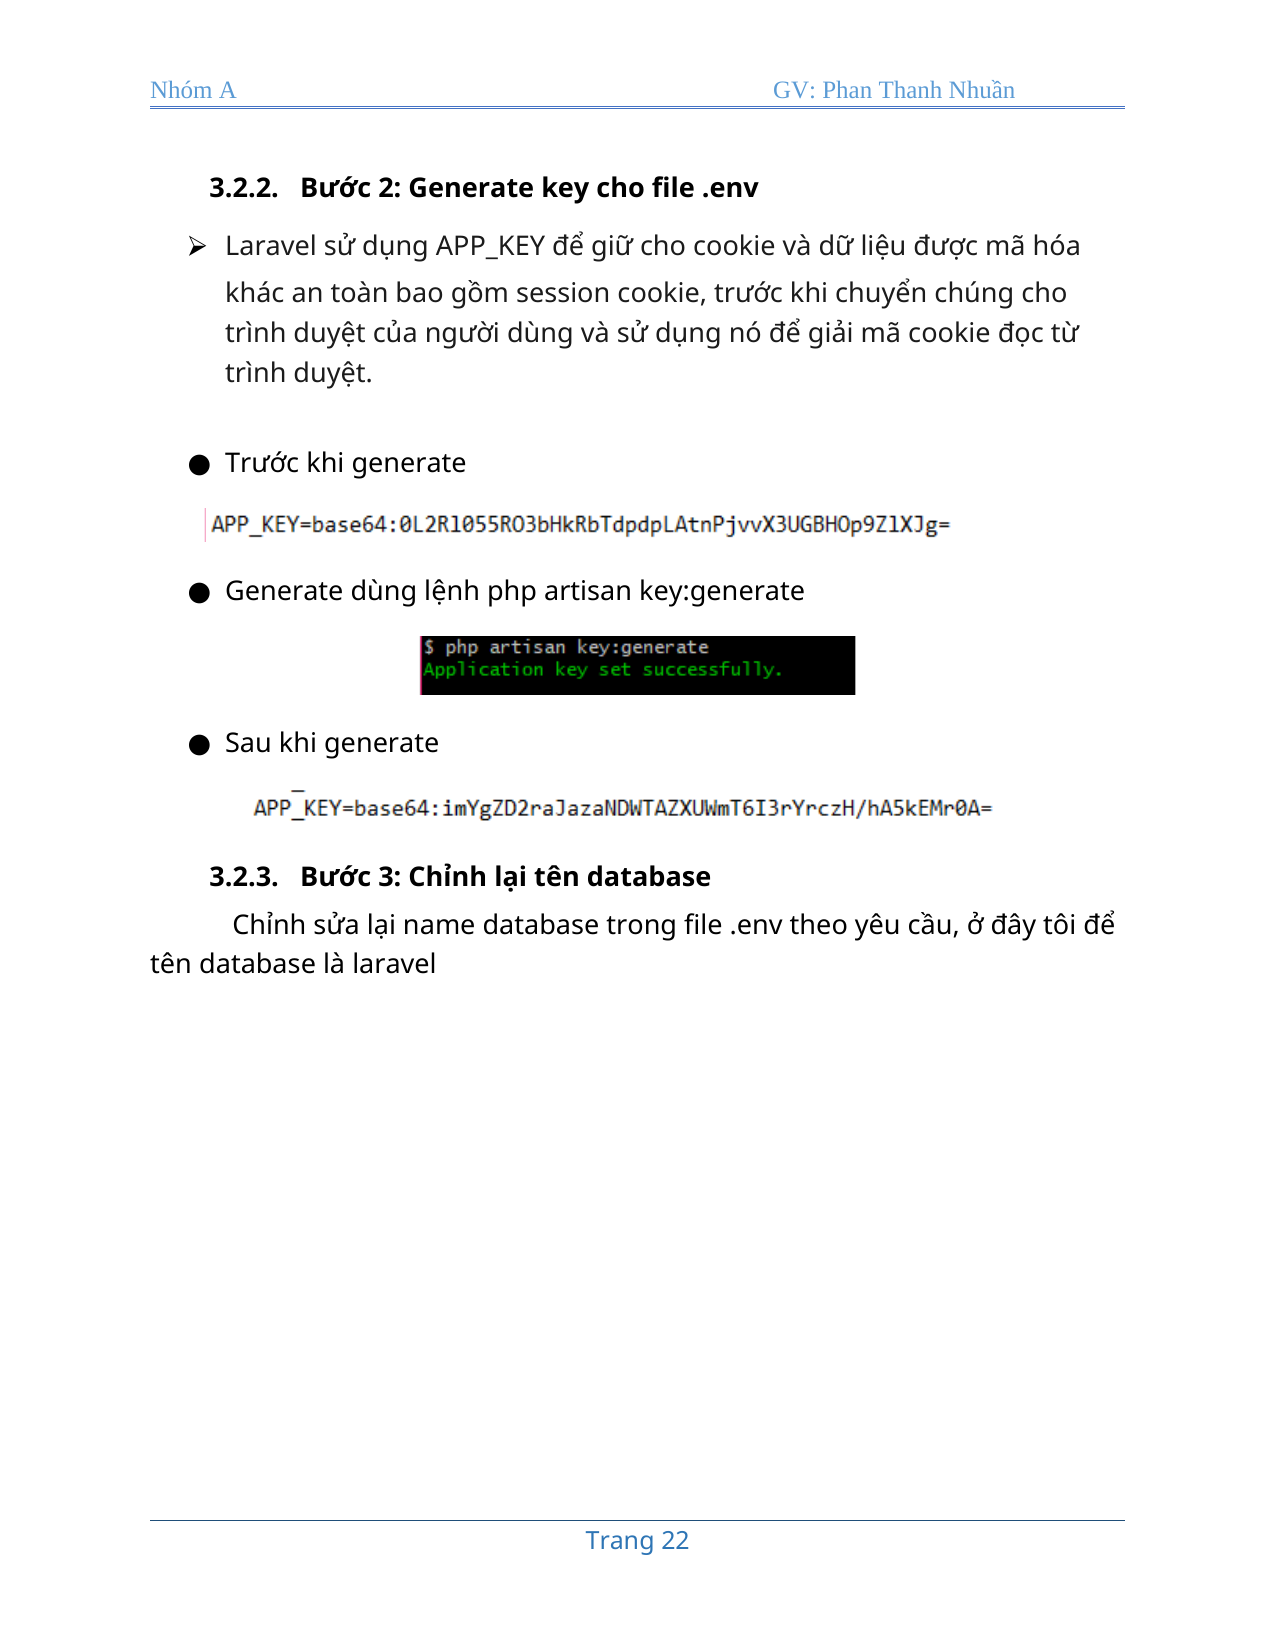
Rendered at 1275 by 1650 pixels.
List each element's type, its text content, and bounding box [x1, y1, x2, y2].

list Trước khi generate [187, 432, 1125, 488]
text Chỉnh sửa lại name database trong file .env theo yêu cầu, ở đây tôi để tên database là laravel [150, 905, 1125, 981]
subtitle Bước 3: Chỉnh lại tên database [209, 858, 1125, 894]
list Sau khi generate [187, 713, 1125, 768]
subtitle Bước 2: Generate key cho file .env [209, 168, 1125, 205]
picture [419, 636, 856, 695]
list Generate dùng lệnh php artisan key:generate [187, 560, 1125, 616]
list Laravel sử dụng APP_KEY để giữ cho cookie và dữ liệu được mã hóa khác an toàn bao gồm session cookie, trước khi chuyển chúng cho trình duyệt của người dùng và sử dụng nó để giải mã cookie đọc từ trình duyệt. [187, 216, 1125, 390]
picture [251, 789, 1024, 827]
picture [204, 508, 1071, 542]
